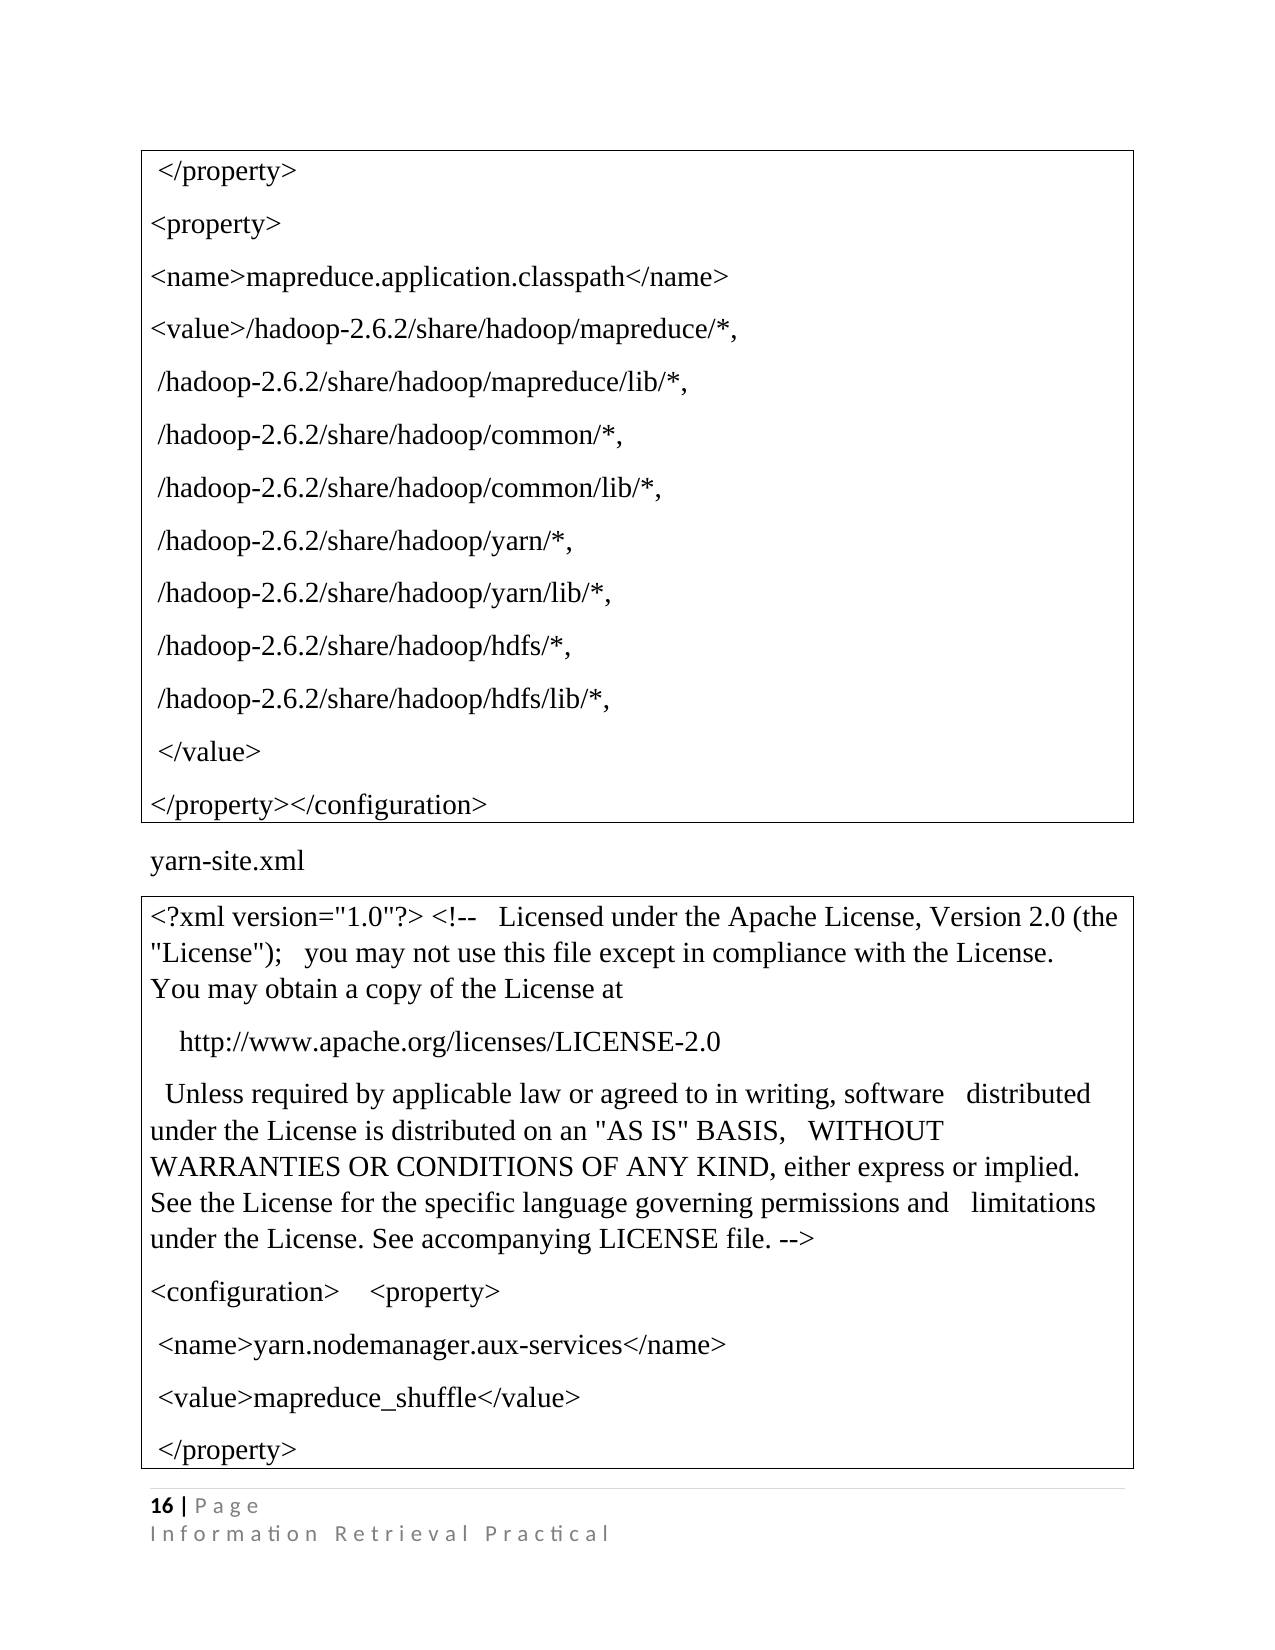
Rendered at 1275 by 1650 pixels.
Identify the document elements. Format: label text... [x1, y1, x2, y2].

text /hadoop-2.6.2/share/hadoop/hdfs/lib/*, [142, 678, 1133, 715]
text /hadoop-2.6.2/share/hadoop/yarn/*, [142, 520, 1133, 556]
text /hadoop-2.6.2/share/hadoop/common/*, [142, 414, 1133, 451]
text Unless required by applicable law or agreed to in writing, software distributed under the License is distributed on an "AS IS" BASIS, WITHOUT WARRANTIES OR CONDITIONS OF ANY KIND, either express or implied. See the License for the specific language governing permissions and limitations under the License. See accompanying LICENSE file. --> [142, 1073, 1133, 1255]
text </property> [142, 151, 1133, 187]
text </value> [142, 731, 1133, 768]
text yarn-site.xml [150, 843, 1125, 876]
text http://www.apache.org/licenses/LICENSE-2.0 [142, 1021, 1133, 1057]
text <?xml version="1.0"?> <!-- Licensed under the Apache License, Version 2.0 (the "License"); you may not use this file except in compliance with the License. You may obtain a copy of the License at [142, 897, 1133, 1004]
text <name>yarn.nodemanager.aux-services</name> [142, 1324, 1133, 1360]
text </property> [142, 1429, 1133, 1468]
text /hadoop-2.6.2/share/hadoop/mapreduce/lib/*, [142, 361, 1133, 398]
text <name>mapreduce.application.classpath</name> [142, 256, 1133, 292]
text /hadoop-2.6.2/share/hadoop/hdfs/*, [142, 625, 1133, 662]
text <property> [142, 203, 1133, 239]
text <value>mapreduce_shuffle</value> [142, 1377, 1133, 1413]
text /hadoop-2.6.2/share/hadoop/yarn/lib/*, [142, 572, 1133, 609]
text <value>/hadoop-2.6.2/share/hadoop/mapreduce/*, [142, 308, 1133, 345]
text </property></configuration> [142, 784, 1133, 822]
text /hadoop-2.6.2/share/hadoop/common/lib/*, [142, 467, 1133, 503]
text <configuration> <property> [142, 1271, 1133, 1308]
